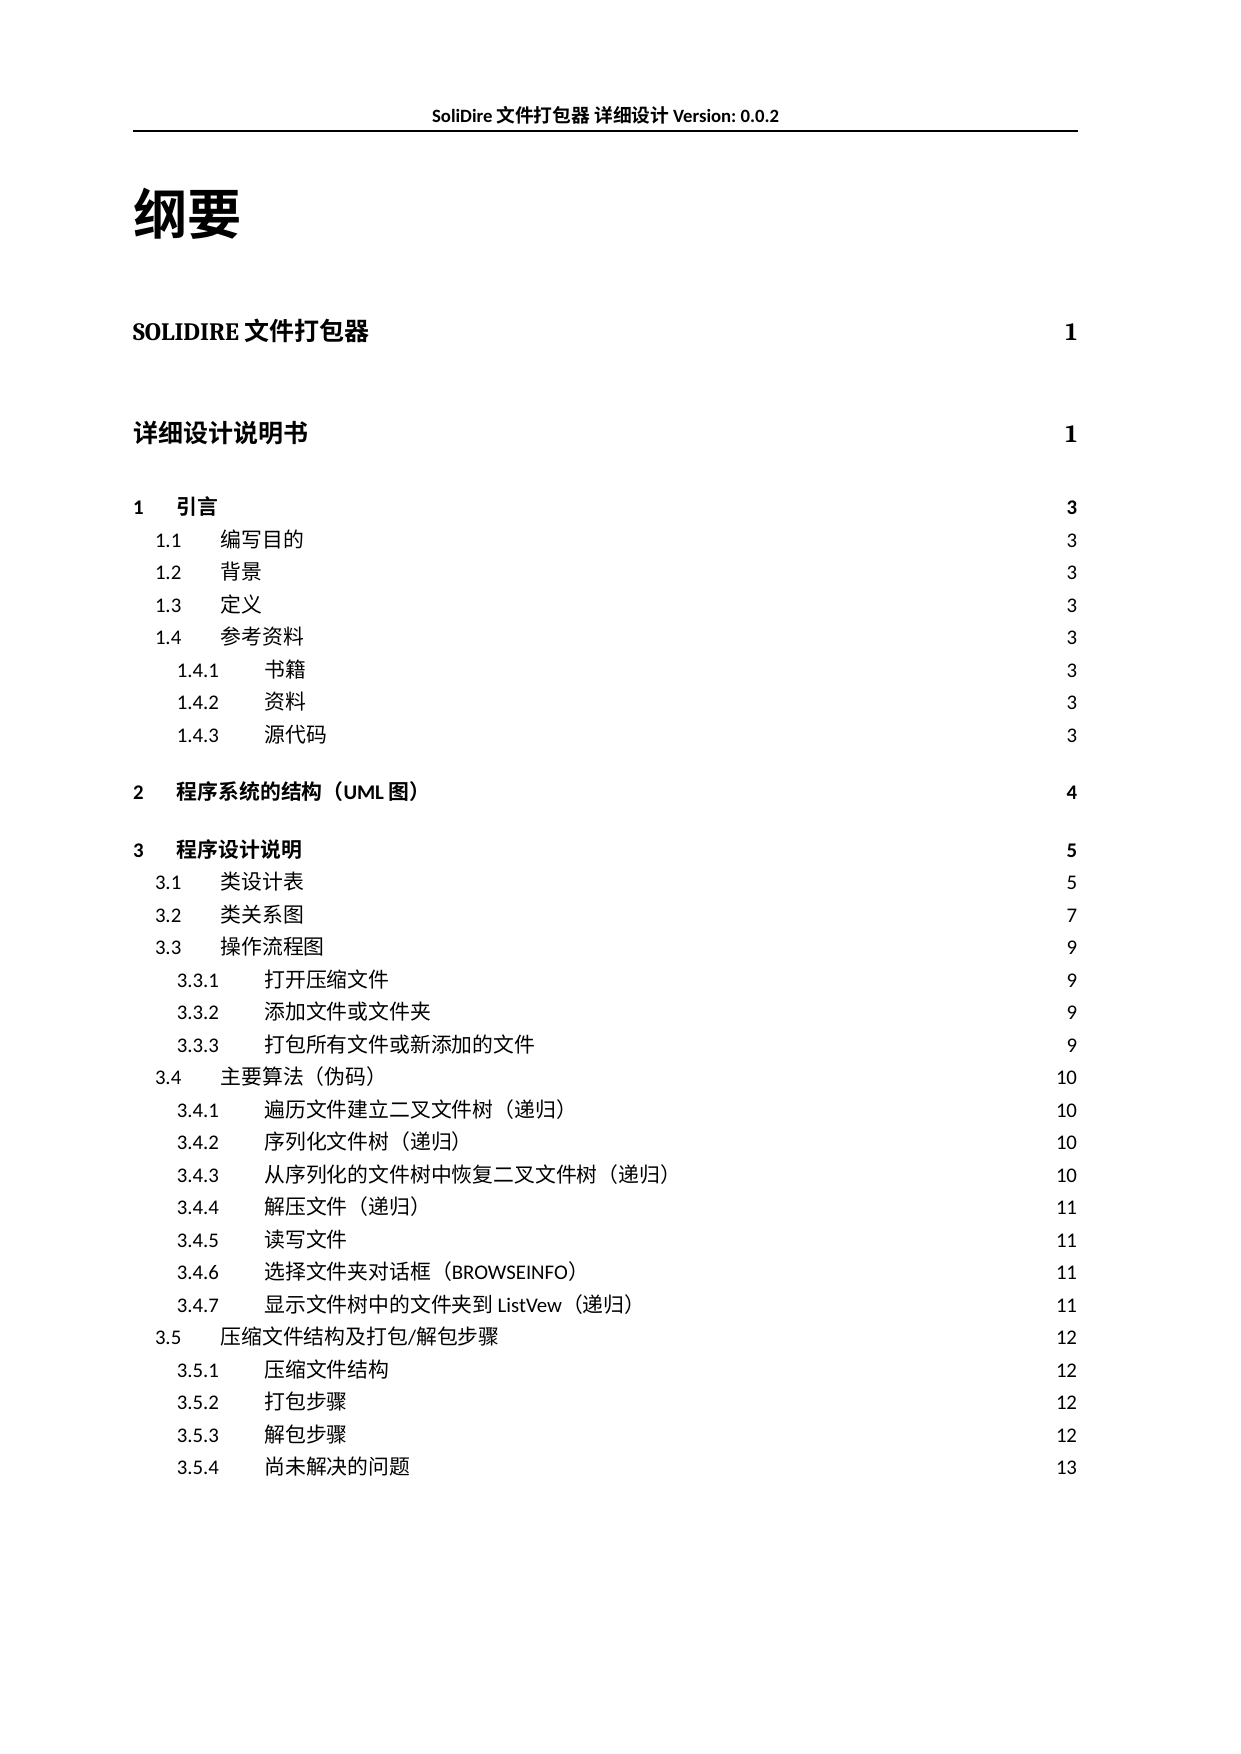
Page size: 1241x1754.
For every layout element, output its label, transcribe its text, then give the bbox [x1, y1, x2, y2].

text 3.3.2 添加文件或文件夹 9 [177, 994, 1078, 1027]
text 3.5.2 打包步骤 12 [177, 1384, 1078, 1417]
text 3.1 类设计表 5 [155, 864, 1078, 897]
text 3.4.7 显示文件树中的文件夹到ListVew（递归） 11 [177, 1287, 1078, 1319]
text 1.4 参考资料 3 [155, 619, 1078, 652]
text 3.5.3 解包步骤 12 [177, 1417, 1078, 1449]
text 3.2 类关系图 7 [155, 897, 1078, 929]
text 1.4.3 源代码 3 [177, 717, 1078, 749]
text 3.4.6 选择文件夹对话框（BROWSEINFO） 11 [177, 1254, 1078, 1287]
text 3.5.1 压缩文件结构 12 [177, 1352, 1078, 1384]
text 3.3.1 打开压缩文件 9 [177, 962, 1078, 994]
text 3.5 压缩文件结构及打包/解包步骤 12 [155, 1319, 1078, 1352]
text SoliDire文件打包器 1 [133, 297, 1078, 362]
text 纲要 [133, 162, 1078, 259]
text 1.4.2 资料 3 [177, 684, 1078, 717]
text 3.4.3 从序列化的文件树中恢复二叉文件树（递归） 10 [177, 1157, 1078, 1189]
text 详细设计说明书 1 [133, 399, 1078, 464]
text 3 程序设计说明 5 [133, 832, 1078, 864]
text 1.2 背景 3 [155, 554, 1078, 587]
text 3.3.3 打包所有文件或新添加的文件 9 [177, 1027, 1078, 1059]
text 3.3 操作流程图 9 [155, 929, 1078, 962]
text 3.4 主要算法（伪码） 10 [155, 1059, 1078, 1092]
text 3.4.1 遍历文件建立二叉文件树（递归） 10 [177, 1092, 1078, 1124]
text 3.4.2 序列化文件树（递归） 10 [177, 1124, 1078, 1157]
text 1.4.1 书籍 3 [177, 652, 1078, 684]
text 2 程序系统的结构（UML图） 4 [133, 774, 1078, 807]
text 1.1 编写目的 3 [155, 522, 1078, 554]
text 3.5.4 尚未解决的问题 13 [177, 1449, 1078, 1482]
text 3.4.5 读写文件 11 [177, 1222, 1078, 1254]
text 1.3 定义 3 [155, 587, 1078, 619]
text 1 引言 3 [133, 489, 1078, 522]
text 3.4.4 解压文件（递归） 11 [177, 1189, 1078, 1222]
